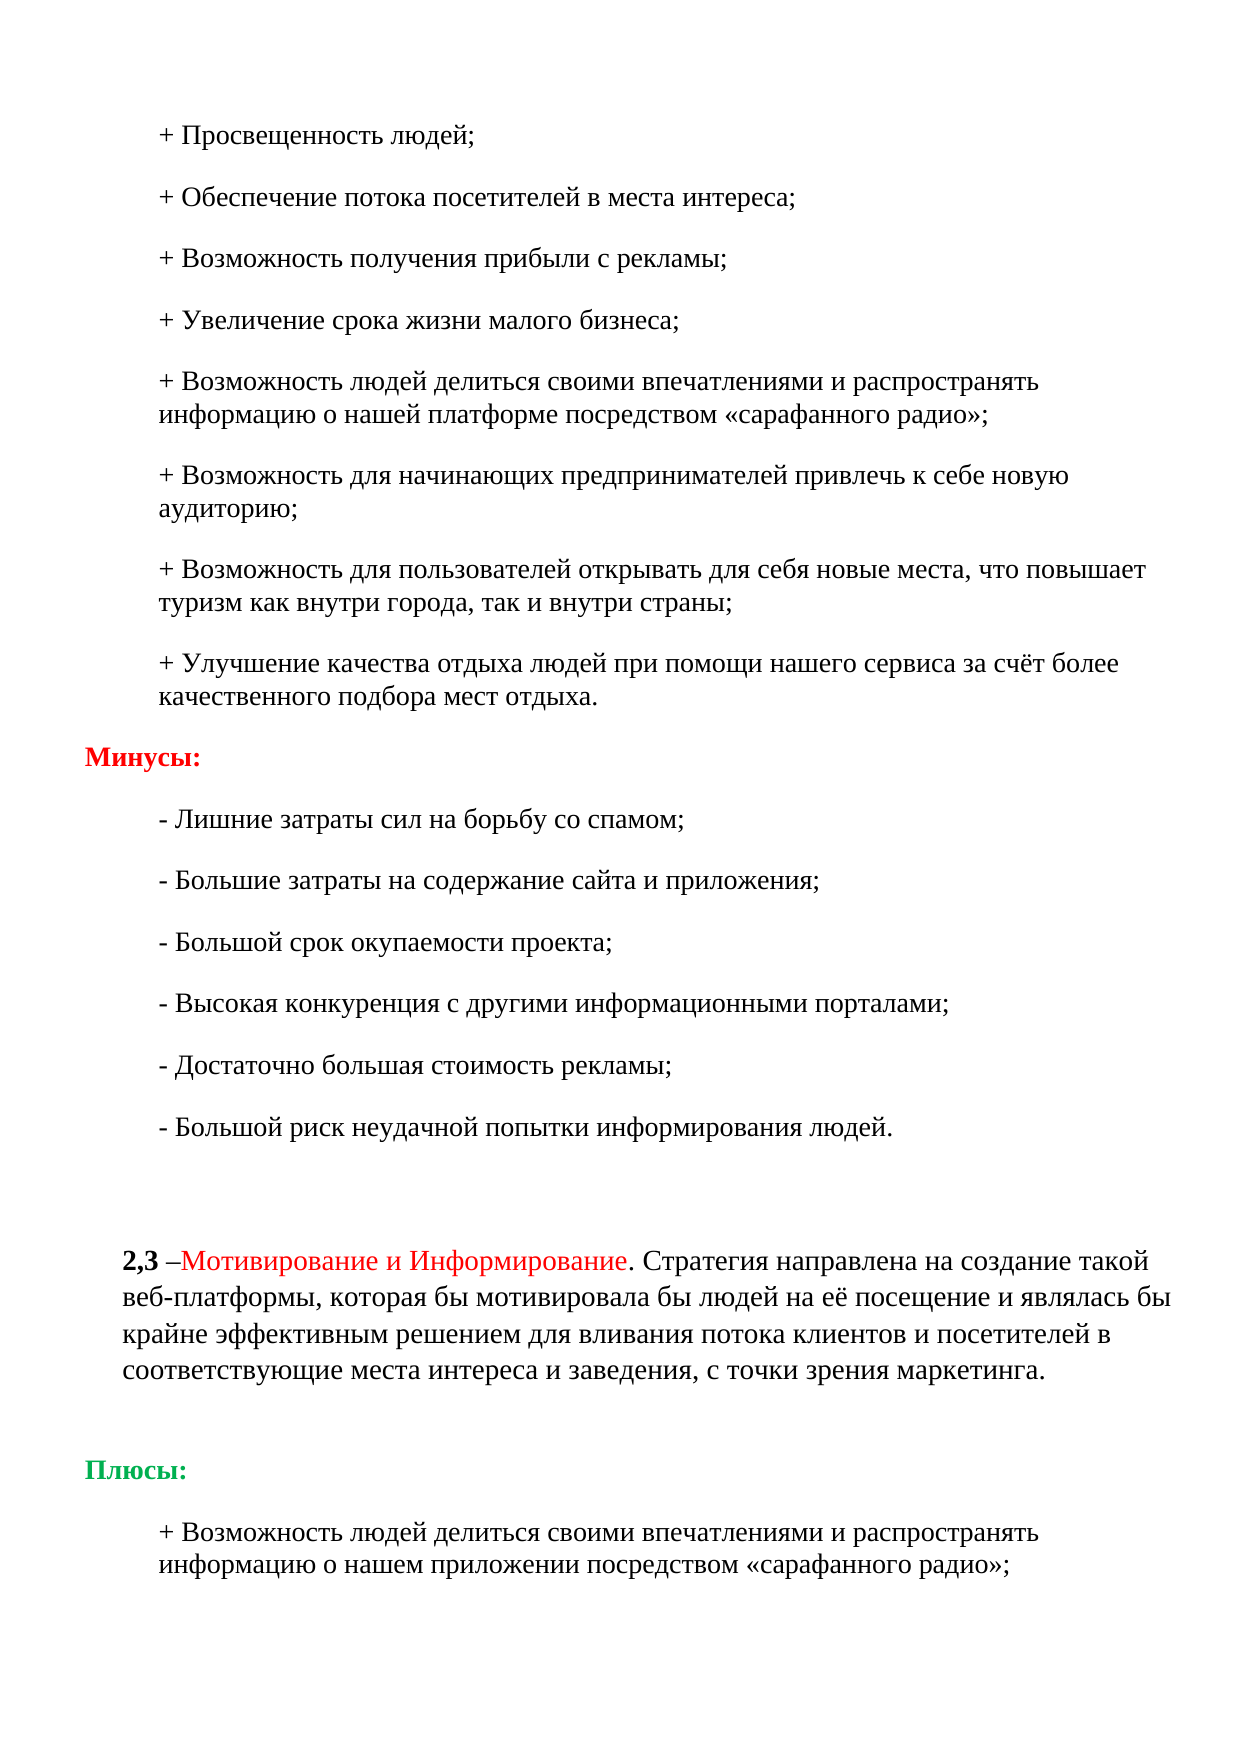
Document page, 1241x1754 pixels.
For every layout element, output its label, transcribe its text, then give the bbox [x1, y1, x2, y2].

list 2,3 –Мотивирование и Информирование. Стратегия направлена на создание такой веб-платформы, которая бы мотивировала бы людей на её посещение и являлась бы крайне эффективным решением для вливания потока клиентов и посетителей в соответствующие места интереса и заведения, с точки зрения маркетинга. [122, 1243, 1184, 1385]
text + Возможность получения прибыли с рекламы; [158, 241, 1184, 274]
text Плюсы: [84, 1453, 1184, 1486]
text - Достаточно большая стоимость рекламы; [158, 1048, 1184, 1080]
text - Большие затраты на содержание сайта и приложения; [158, 863, 1184, 896]
text + Просвещенность людей; [158, 118, 1184, 151]
text - Лишние затраты сил на борьбу со спамом; [158, 802, 1184, 834]
text - Большой срок окупаемости проекта; [158, 925, 1184, 957]
text + Возможность людей делиться своими впечатлениями и распространять информацию о нашей платформе посредством «сарафанного радио»; [158, 364, 1184, 429]
text + Увеличение срока жизни малого бизнеса; [158, 303, 1184, 335]
text - Большой риск неудачной попытки информирования людей. [158, 1109, 1184, 1142]
text + Улучшение качества отдыха людей при помощи нашего сервиса за счёт более качественного подбора мест отдыха. [158, 646, 1184, 711]
text + Возможность для начинающих предпринимателей привлечь к себе новую аудиторию; [158, 458, 1184, 523]
text + Возможность для пользователей открывать для себя новые места, что повышает туризм как внутри города, так и внутри страны; [158, 552, 1184, 617]
text + Обеспечение потока посетителей в места интереса; [158, 180, 1184, 212]
text + Возможность людей делиться своими впечатлениями и распространять информацию о нашем приложении посредством «сарафанного радио»; [158, 1515, 1184, 1580]
text - Высокая конкуренция с другими информационными порталами; [158, 986, 1184, 1019]
text Минусы: [84, 740, 1184, 773]
